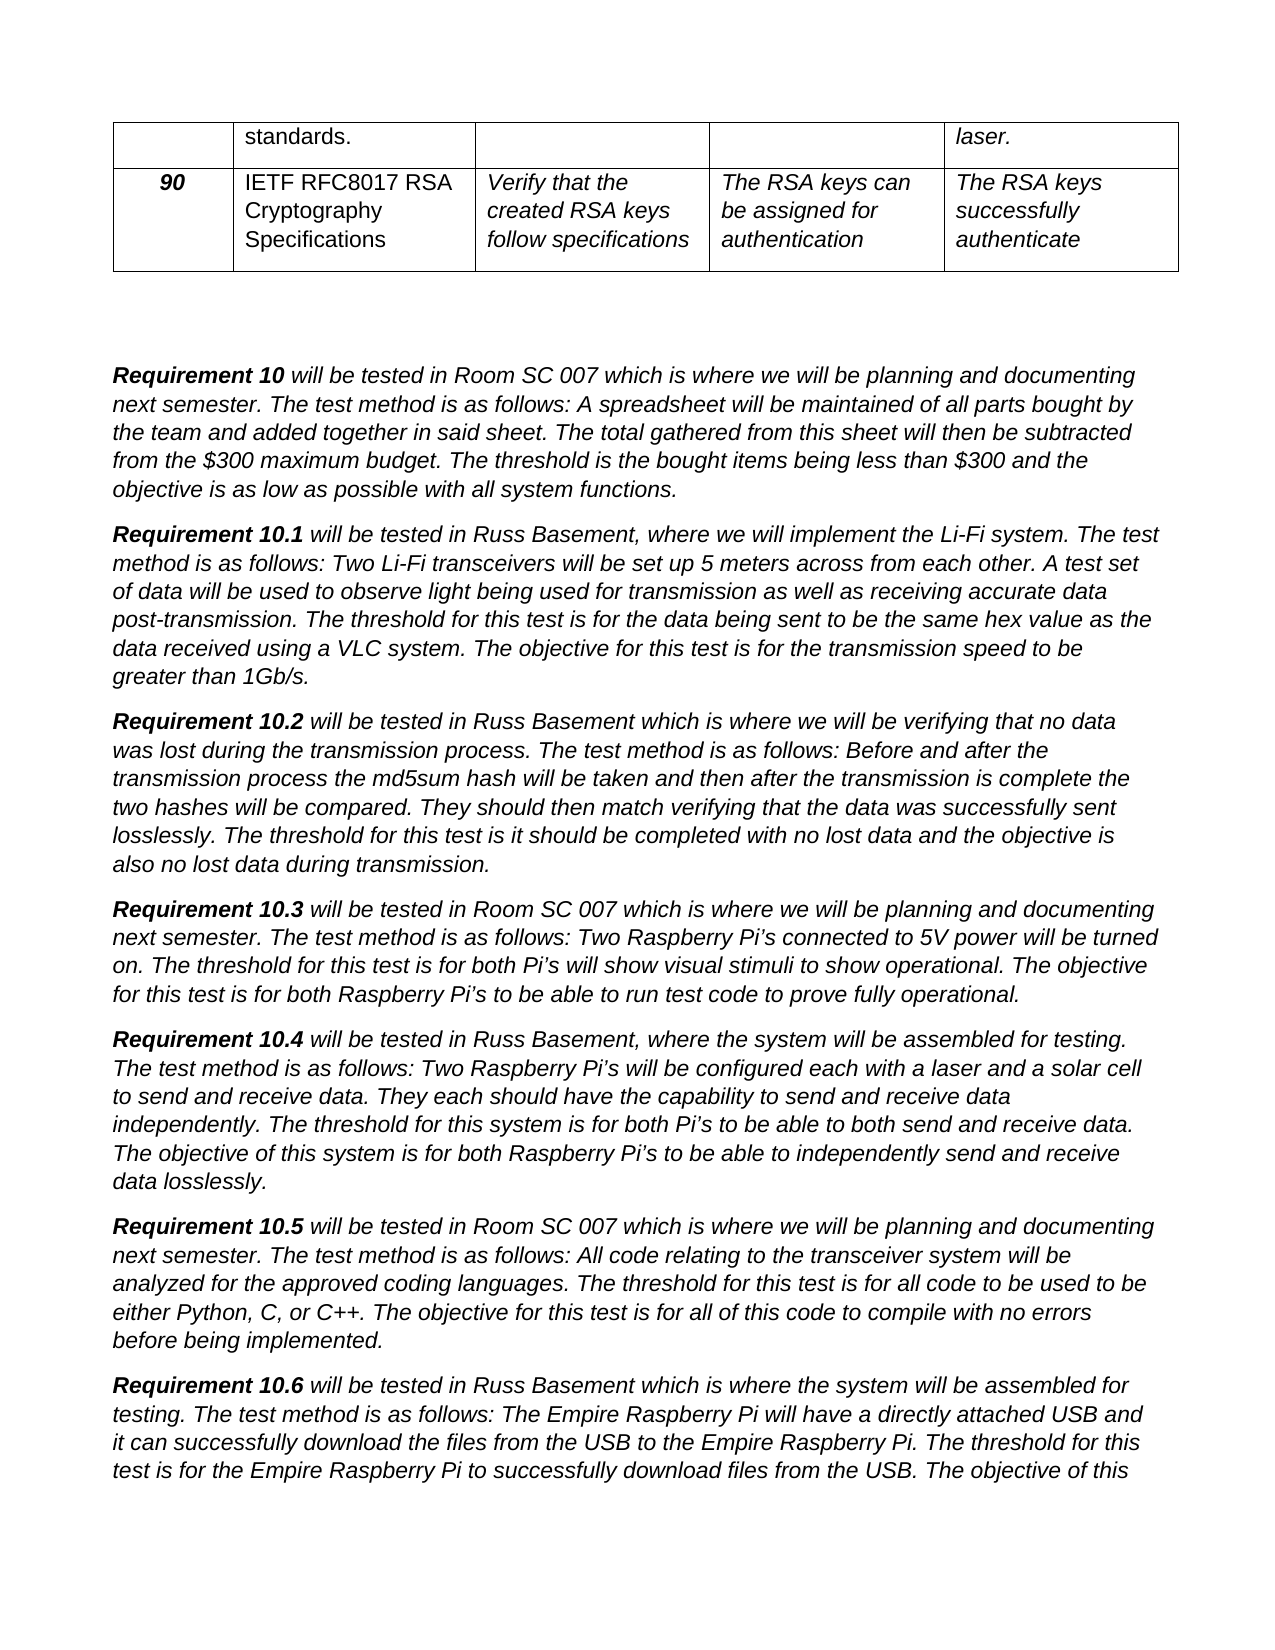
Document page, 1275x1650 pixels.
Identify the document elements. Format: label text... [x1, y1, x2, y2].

table_cell [710, 123, 944, 168]
text Requirement 10.3 will be tested in Room SC 007 which is where we will be planning and documenting next semester. The test method is as follows: Two Raspberry Pi’s connected to 5V power will be turned on. The threshold for this test is for both Pi’s will show visual stimuli to show operational. The objective for this test is for both Raspberry Pi’s to be able to run test code to prove fully operational. [112, 896, 1162, 1007]
text Requirement 10.5 will be tested in Room SC 007 which is where we will be planning and documenting next semester. The test method is as follows: All code relating to the transceiver system will be analyzed for the approved coding languages. The threshold for this test is for all code to be used to be either Python, C, or C++. The objective for this test is for all of this code to compile with no errors before being implemented. [112, 1213, 1162, 1353]
text Requirement 10.1 will be tested in Russ Basement, where we will implement the Li-Fi system. The test method is as follows: Two Li-Fi transceivers will be set up 5 meters across from each other. A test set of data will be used to observe light being used for transmission as well as receiving accurate data post-transmission. The threshold for this test is for the data being sent to be the same hex value as the data received using a VLC system. The objective for this test is for the transmission speed to be greater than 1Gb/s. [112, 521, 1162, 689]
table_cell The RSA keys can be assigned for authentication [710, 169, 944, 271]
table_cell Verify that the created RSA keys follow specifications [476, 169, 709, 271]
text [112, 1372, 1162, 1484]
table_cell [234, 123, 475, 168]
table_cell The RSA keys successfully authenticate [945, 169, 1178, 271]
table_cell [476, 123, 709, 168]
table_cell 90 [114, 169, 233, 271]
table_cell 80 [114, 123, 233, 168]
text Requirement 10.2 will be tested in Russ Basement which is where we will be verifying that no data was lost during the transmission process. The test method is as follows: Before and after the transmission process the md5sum hash will be taken and then after the transmission is complete the two hashes will be compared. They should then match verifying that the data was successfully sent losslessly. The threshold for this test is it should be completed with no lost data and the objective is also no lost data during transmission. [112, 708, 1162, 877]
table_cell IETF RFC8017 RSA Cryptography Specifications [234, 169, 475, 271]
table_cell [945, 123, 1178, 168]
text Requirement 10.4 will be tested in Russ Basement, where the system will be assembled for testing. The test method is as follows: Two Raspberry Pi’s will be configured each with a laser and a solar cell to send and receive data. They each should have the capability to send and receive data independently. The threshold for this system is for both Pi’s to be able to both send and receive data. The objective of this system is for both Raspberry Pi’s to be able to independently send and receive data losslessly. [112, 1026, 1162, 1194]
text Requirement 10 will be tested in Room SC 007 which is where we will be planning and documenting next semester. The test method is as follows: A spreadsheet will be maintained of all parts bought by the team and added together in said sheet. The total gathered from this sheet will then be subtracted from the $300 maximum budget. The threshold is the bought items being less than $300 and the objective is as low as possible with all system functions. [112, 362, 1162, 502]
